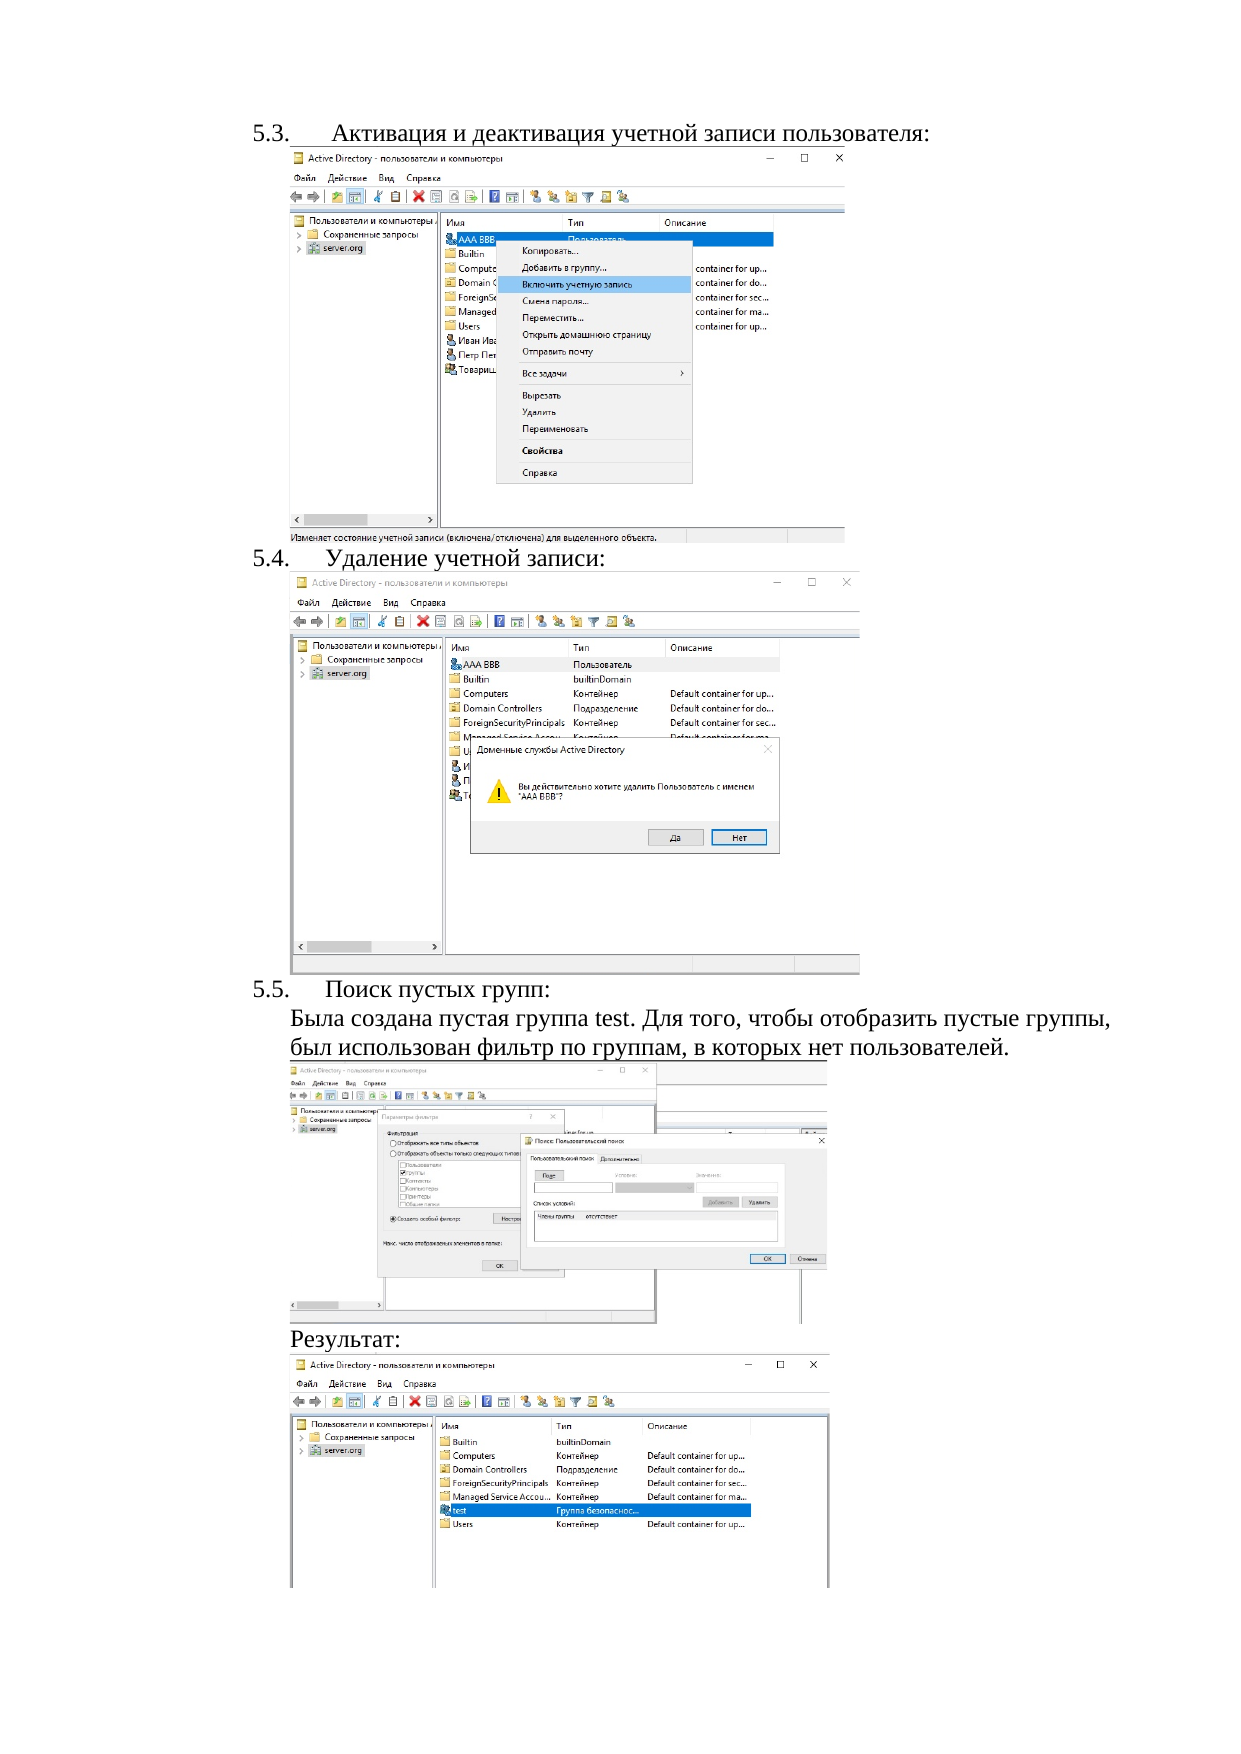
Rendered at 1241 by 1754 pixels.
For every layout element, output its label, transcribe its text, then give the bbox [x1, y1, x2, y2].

list Поиск пустых групп: [252, 974, 1152, 1003]
list Была создана пустая группа test. Для того, чтобы отобразить пустые группы, был использован фильтр по группам, в которых нет пользователей. [290, 1003, 1152, 1061]
list Активация и деактивация учетной записи пользователя: [252, 118, 1152, 147]
picture [289, 146, 845, 543]
list Результат: [290, 1324, 1152, 1352]
picture [289, 571, 860, 975]
picture [289, 1060, 828, 1324]
list Удаление учетной записи: [252, 543, 1152, 572]
picture [289, 1352, 830, 1588]
